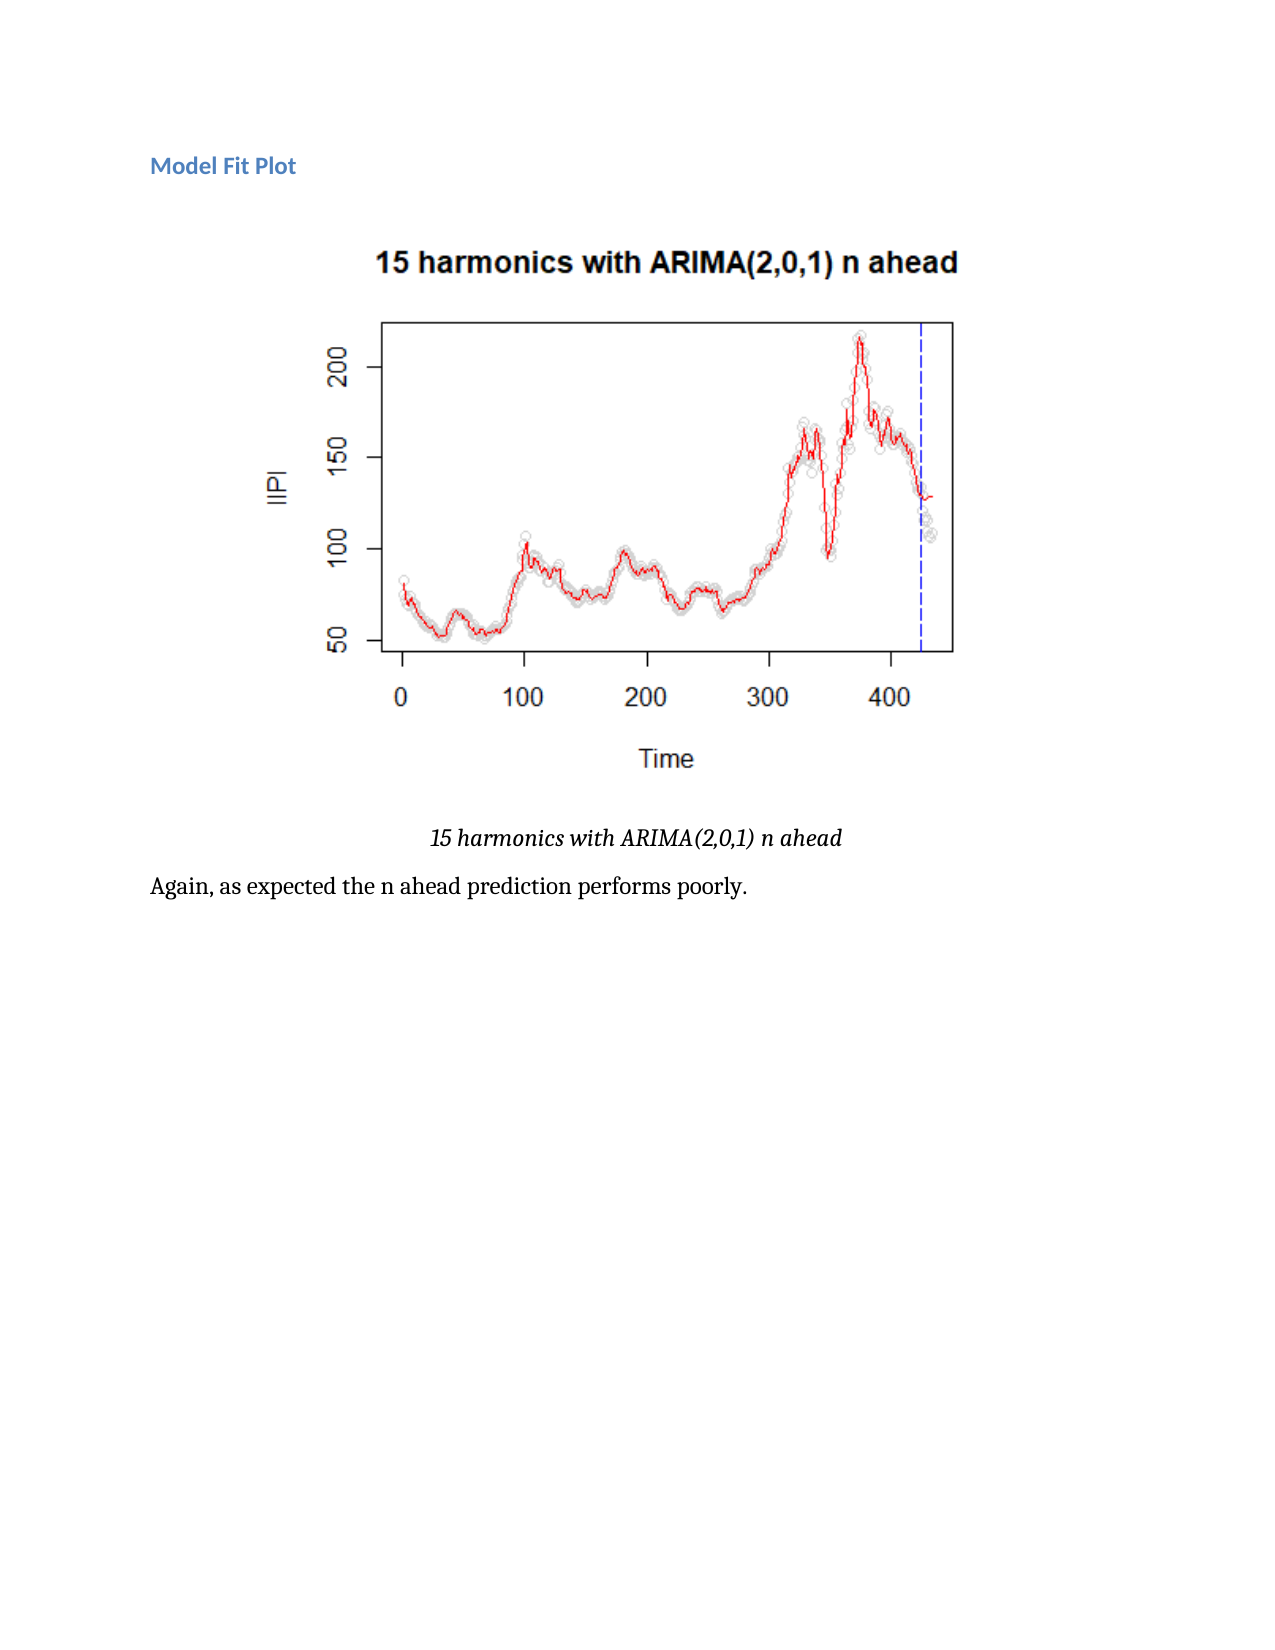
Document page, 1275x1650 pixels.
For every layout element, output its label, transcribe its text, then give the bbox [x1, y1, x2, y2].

picture [258, 199, 1017, 806]
subtitle Model Fit Plot [150, 150, 1125, 181]
text Again, as expected the n ahead prediction performs poorly. [150, 872, 1125, 901]
text 15 harmonics with ARIMA(2,0,1) n ahead [150, 824, 1125, 853]
